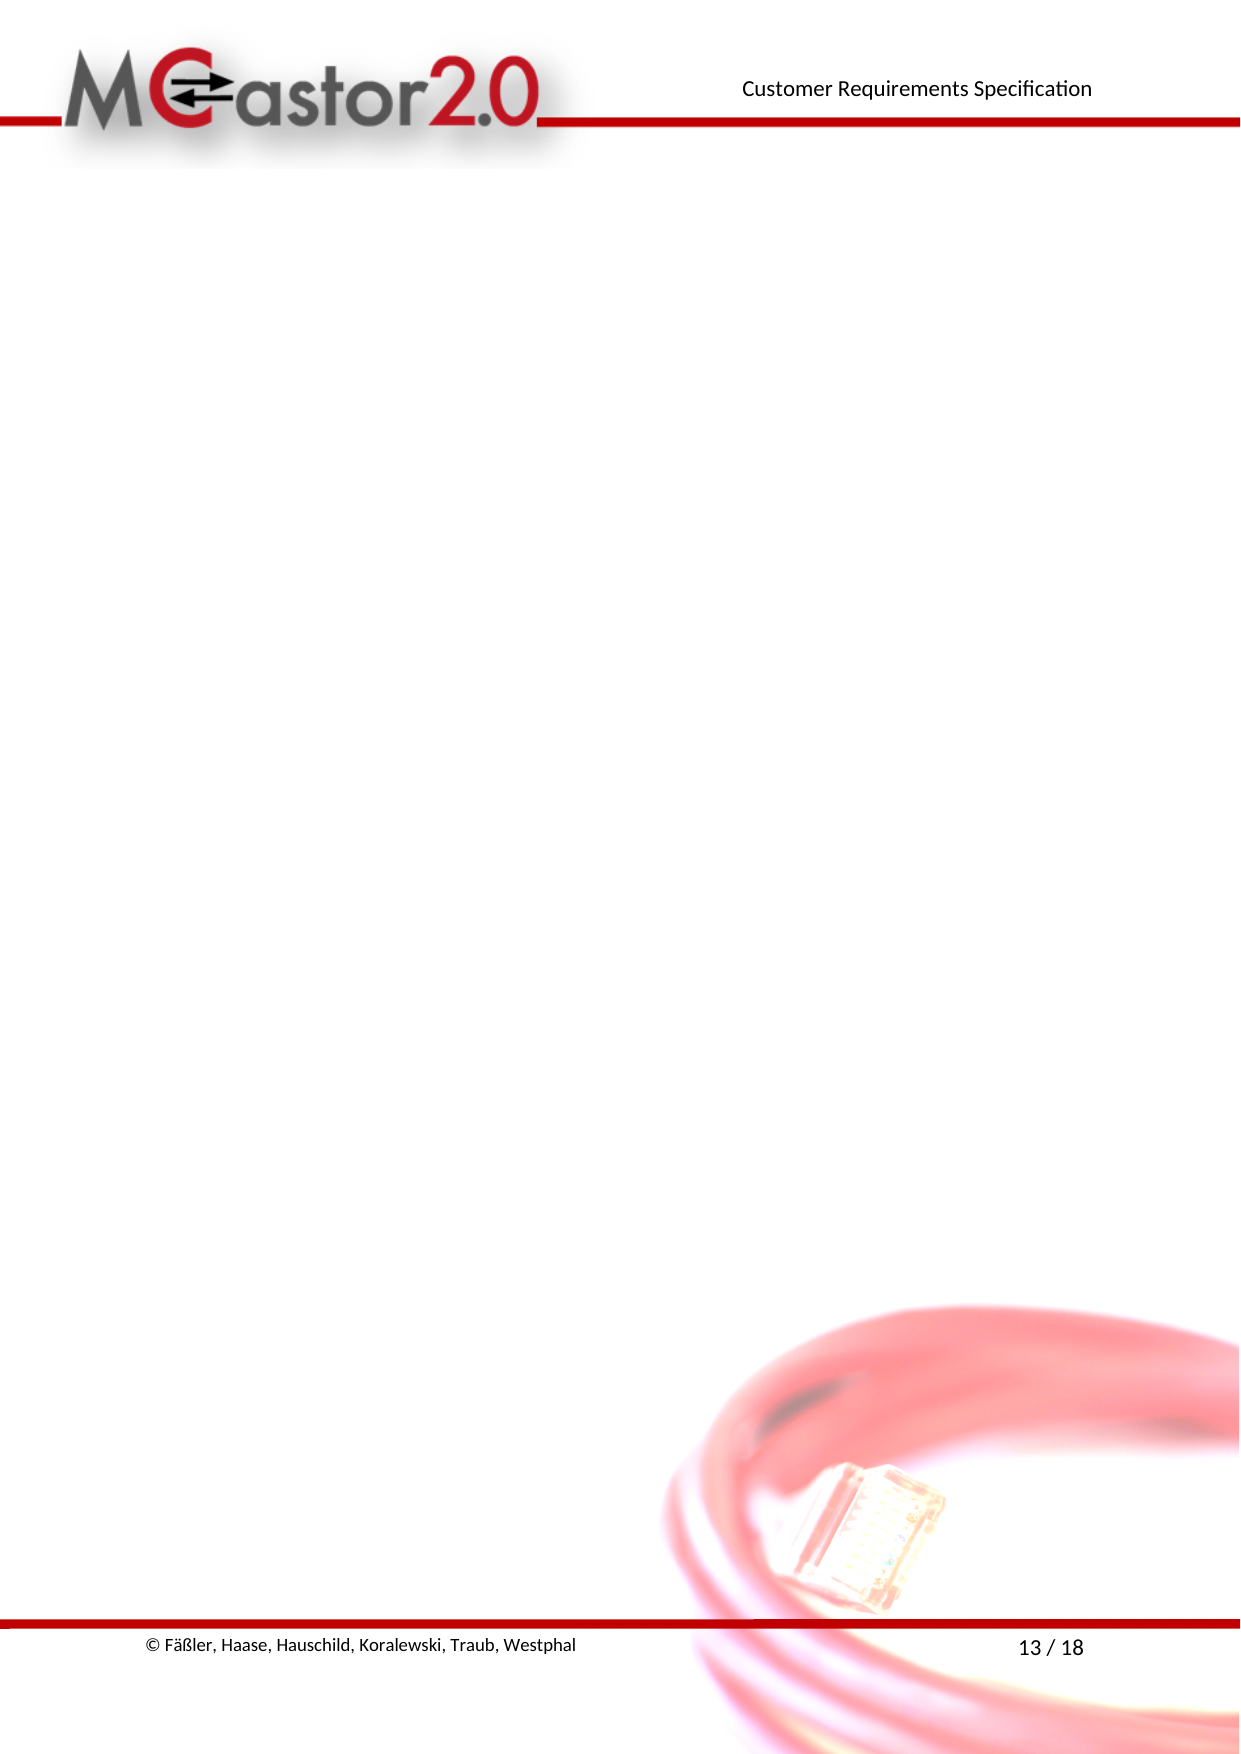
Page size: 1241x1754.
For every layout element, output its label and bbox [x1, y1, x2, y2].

picture [0, 0, 1241, 169]
